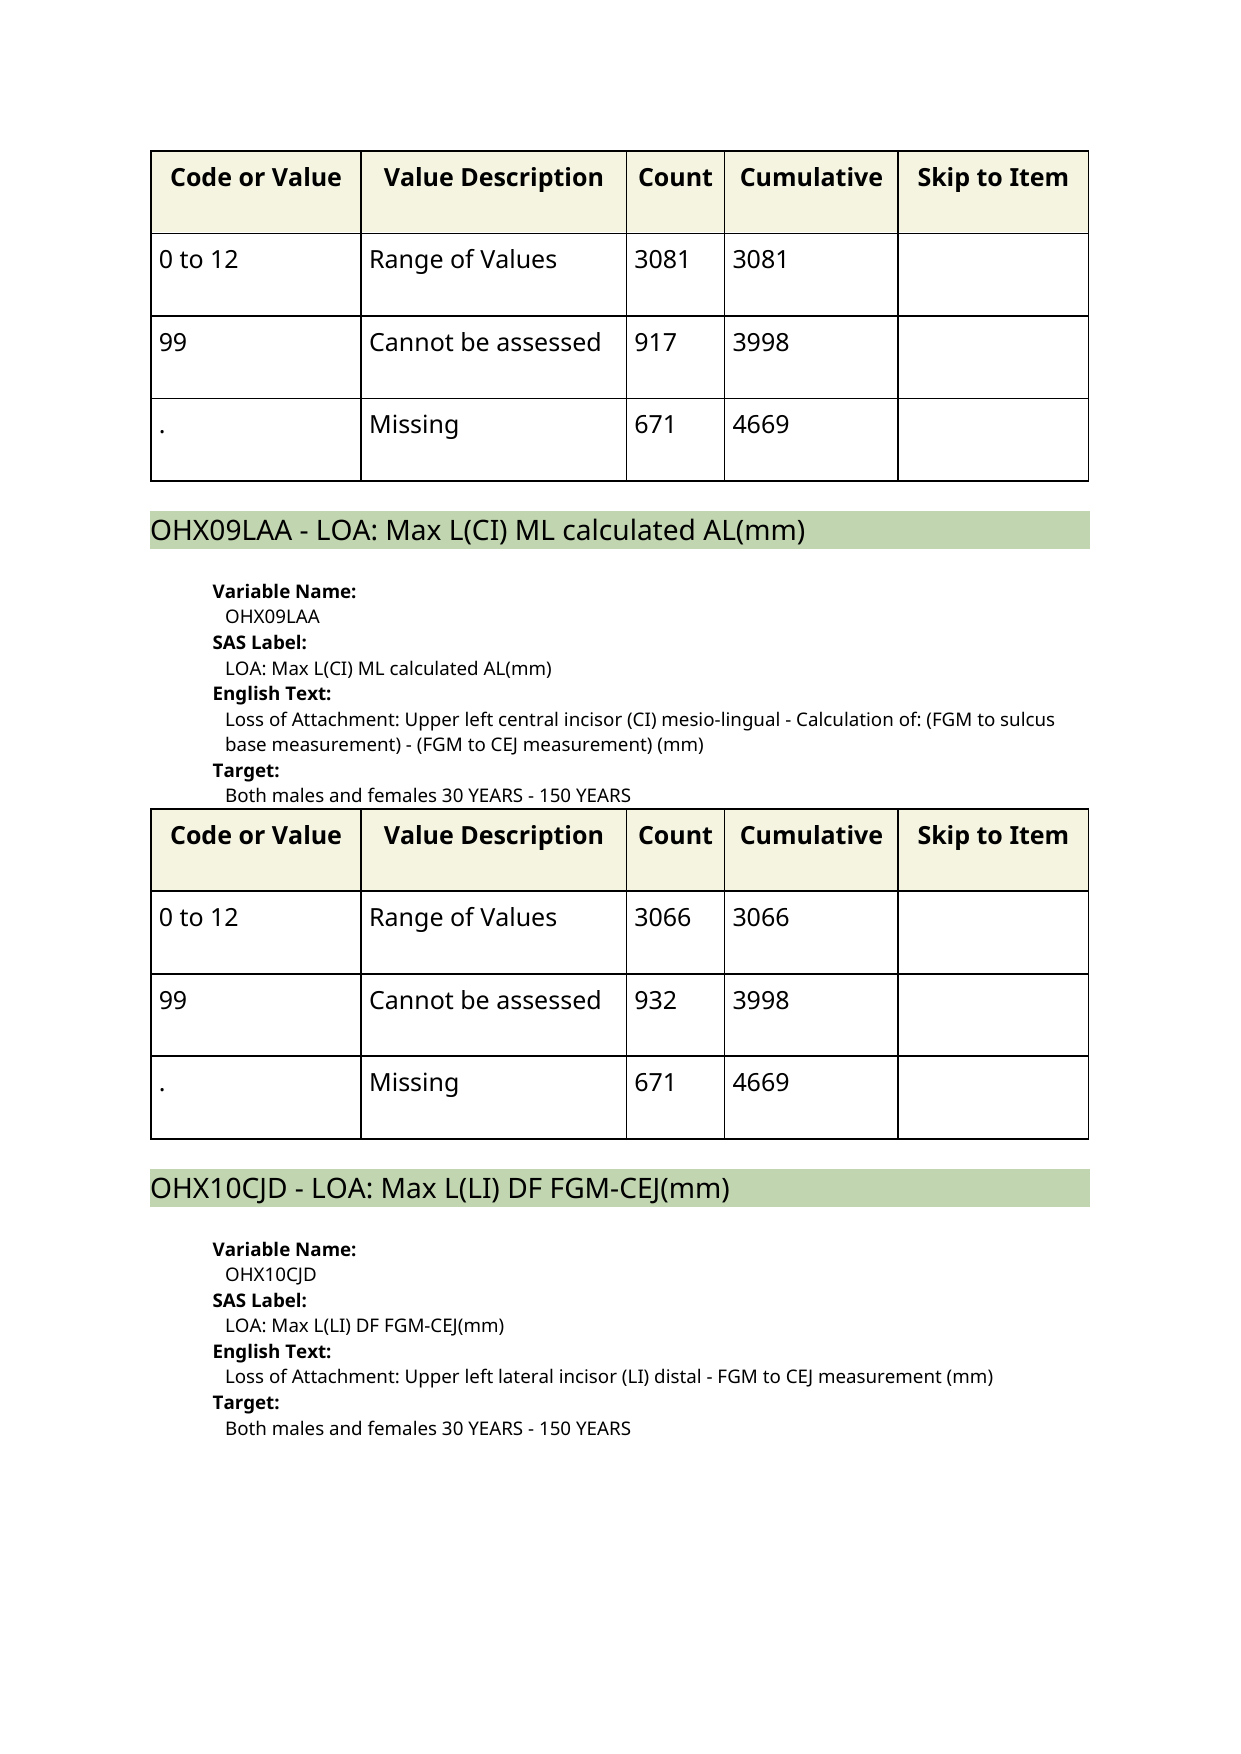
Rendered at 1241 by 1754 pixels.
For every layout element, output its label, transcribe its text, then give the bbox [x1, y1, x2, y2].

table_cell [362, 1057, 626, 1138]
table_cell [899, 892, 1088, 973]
text Target: [212, 757, 1090, 782]
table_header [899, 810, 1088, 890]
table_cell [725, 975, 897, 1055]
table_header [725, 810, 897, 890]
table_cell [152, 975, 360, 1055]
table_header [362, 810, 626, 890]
text Both males and females 30 YEARS - 150 YEARS [225, 782, 1090, 808]
text Target: [212, 1389, 1090, 1415]
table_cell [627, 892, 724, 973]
text OHX10CJD - LOA: Max L(LI) DF FGM-CEJ(mm) [150, 1169, 1090, 1207]
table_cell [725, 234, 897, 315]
text Both males and females 30 YEARS - 150 YEARS [225, 1415, 1090, 1440]
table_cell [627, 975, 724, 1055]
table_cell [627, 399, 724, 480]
text English Text: [212, 680, 1090, 706]
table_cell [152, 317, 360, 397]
text SAS Label: [212, 1287, 1090, 1313]
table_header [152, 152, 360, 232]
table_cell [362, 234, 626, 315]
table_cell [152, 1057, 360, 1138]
text SAS Label: [212, 629, 1090, 655]
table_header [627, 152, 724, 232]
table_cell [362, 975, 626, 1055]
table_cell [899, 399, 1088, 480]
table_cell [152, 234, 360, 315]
text OHX10CJD [225, 1262, 1090, 1287]
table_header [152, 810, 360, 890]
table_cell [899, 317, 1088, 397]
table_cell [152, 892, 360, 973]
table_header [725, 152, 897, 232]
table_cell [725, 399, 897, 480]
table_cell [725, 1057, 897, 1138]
text LOA: Max L(LI) DF FGM-CEJ(mm) [225, 1313, 1090, 1338]
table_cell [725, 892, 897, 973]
text Variable Name: [212, 1236, 1090, 1262]
text English Text: [212, 1338, 1090, 1364]
text Loss of Attachment: Upper left central incisor (CI) mesio-lingual - Calculation of: (FGM to sulcus base measurement) - (FGM to CEJ measurement) (mm) [225, 706, 1090, 757]
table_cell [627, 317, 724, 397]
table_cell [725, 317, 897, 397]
text Loss of Attachment: Upper left lateral incisor (LI) distal - FGM to CEJ measurement (mm) [225, 1364, 1090, 1389]
text OHX09LAA [225, 604, 1090, 629]
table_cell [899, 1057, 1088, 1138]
text Variable Name: [212, 578, 1090, 604]
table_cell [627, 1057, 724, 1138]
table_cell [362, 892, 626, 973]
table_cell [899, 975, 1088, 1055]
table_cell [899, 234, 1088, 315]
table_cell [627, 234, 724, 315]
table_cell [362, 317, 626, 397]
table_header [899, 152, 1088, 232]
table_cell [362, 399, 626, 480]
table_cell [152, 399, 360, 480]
text OHX09LAA - LOA: Max L(CI) ML calculated AL(mm) [150, 511, 1090, 549]
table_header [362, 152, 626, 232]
text LOA: Max L(CI) ML calculated AL(mm) [225, 655, 1090, 680]
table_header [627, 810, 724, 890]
